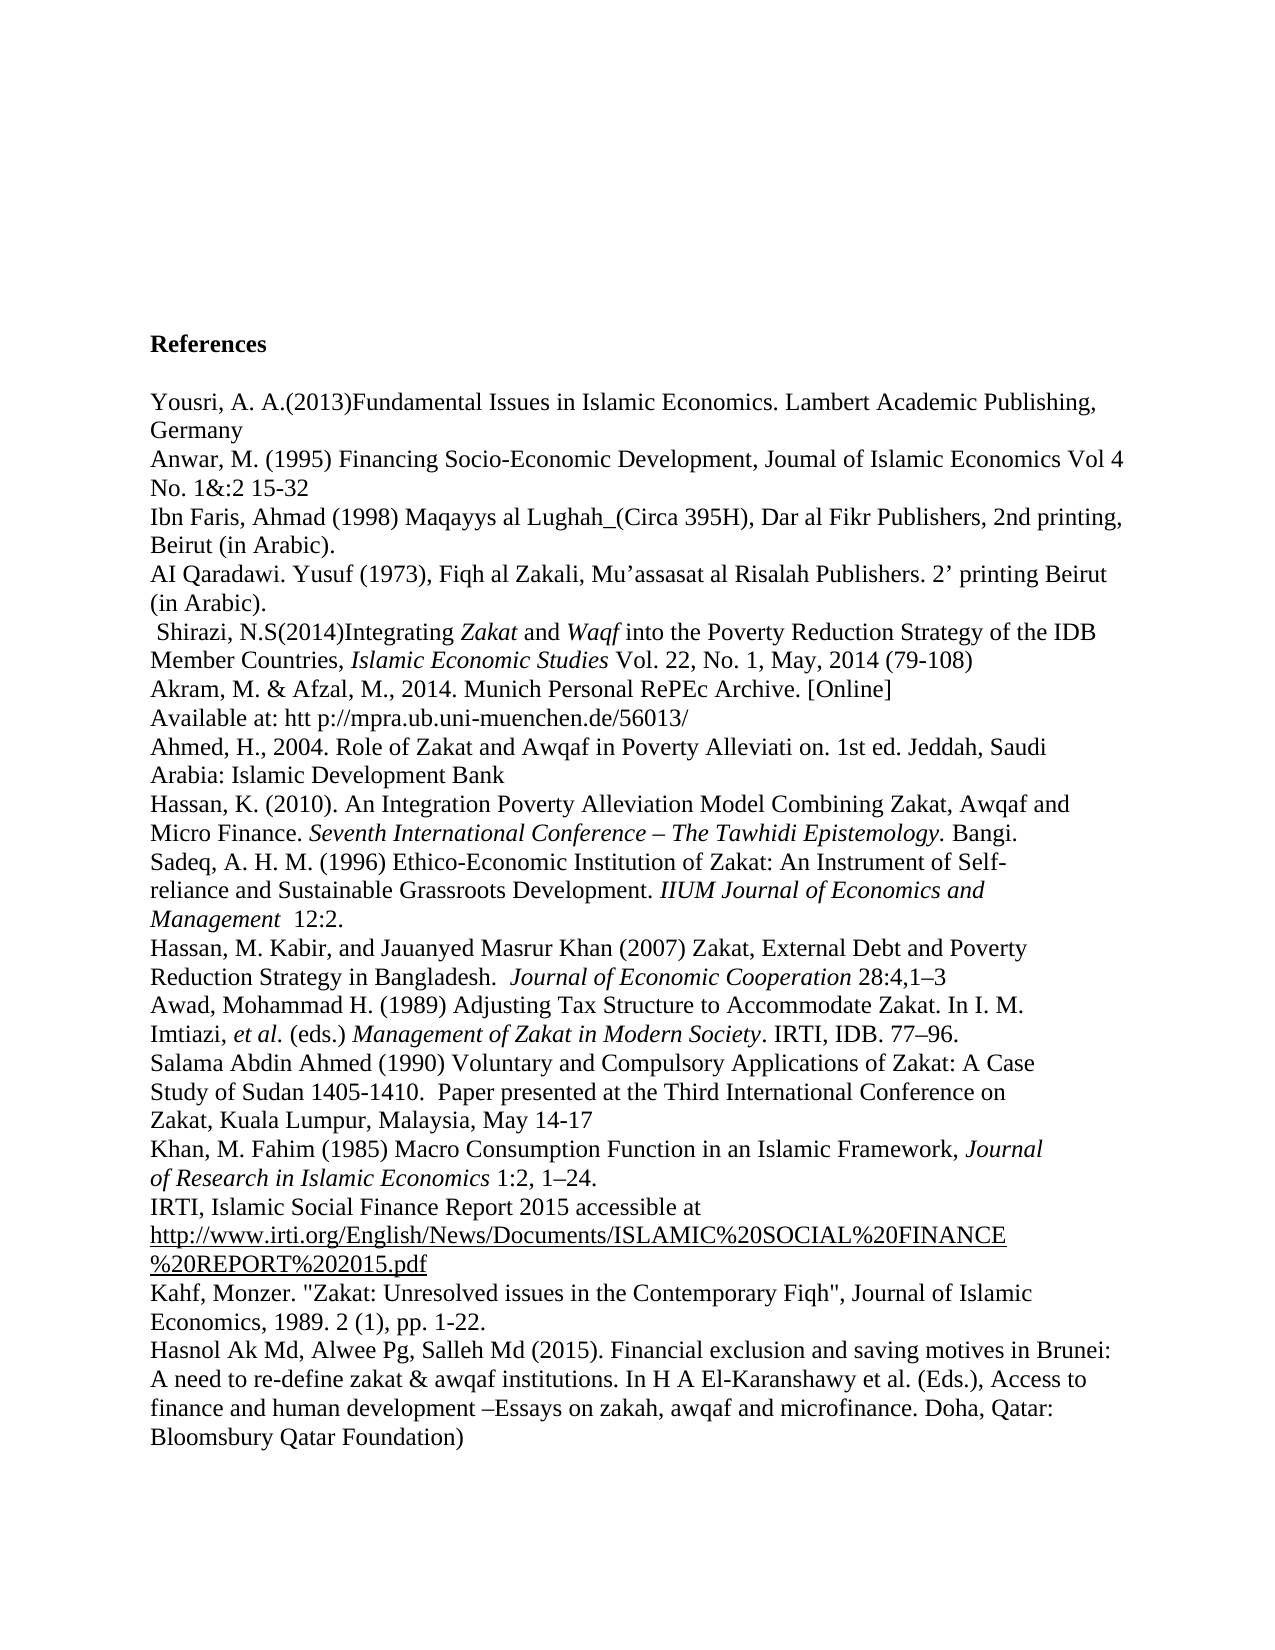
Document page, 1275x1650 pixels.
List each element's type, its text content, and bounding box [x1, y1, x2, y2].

text Available at: htt p://mpra.ub.uni-muenchen.de/56013/ [150, 703, 1125, 732]
text http://www.irti.org/English/News/Documents/ISLAMIC%20SOCIAL%20FINANCE%20REPORT%202015.pdf [150, 1221, 1125, 1278]
text Khan, M. Fahim (1985) Macro Consumption Function in an Islamic Framework, Journal [150, 1134, 1125, 1163]
text Hassan, M. Kabir, and Jauanyed Masrur Khan (2007) Zakat, External Debt and Poverty [150, 933, 1125, 962]
text Hassan, K. (2010). An Integration Poverty Alleviation Model Combining Zakat, Awqaf and Micro Finance. Seventh International Conference – The Tawhidi Epistemology. Bangi. [150, 789, 1125, 847]
text Awad, Mohammad H. (1989) Adjusting Tax Structure to Accommodate Zakat. In I. M. [150, 991, 1125, 1019]
text Shirazi, N.S(2014)Integrating Zakat and Waqf into the Poverty Reduction Strategy of the IDB Member Countries, Islamic Economic Studies Vol. 22, No. 1, May, 2014 (79-108) [150, 617, 1125, 674]
text Ahmed, H., 2004. Role of Zakat and Awqaf in Poverty Alleviati on. 1st ed. Jeddah, Saudi Arabia: Islamic Development Bank [150, 732, 1125, 789]
text IRTI, Islamic Social Finance Report 2015 accessible at [150, 1192, 1125, 1221]
text Yousri, A. A.(2013)Fundamental Issues in Islamic Economics. Lambert Academic Publishing, Germany [150, 387, 1125, 444]
text AI Qaradawi. Yusuf (1973), Fiqh al Zakali, Mu’assasat al Risalah Publishers. 2’ printing Beirut (in Arabic). [150, 559, 1125, 617]
text References [150, 329, 1125, 358]
text Reduction Strategy in Bangladesh. Journal of Economic Cooperation 28:4,1–3 [150, 962, 1125, 991]
text of Research in Islamic Economics 1:2, 1–24. [150, 1163, 1125, 1192]
text Ibn Faris, Ahmad (1998) Maqayys al Lughah_(Circa 395H), Dar al Fikr Publishers, 2nd printing, Beirut (in Arabic). [150, 502, 1125, 559]
text Kahf, Monzer. "Zakat: Unresolved issues in the Contemporary Fiqh", Journal of Islamic Economics, 1989. 2 (1), pp. 1-22. [150, 1278, 1125, 1336]
text Salama Abdin Ahmed (1990) Voluntary and Compulsory Applications of Zakat: A Case [150, 1048, 1125, 1077]
text Imtiazi, et al. (eds.) Management of Zakat in Modern Society. IRTI, IDB. 77–96. [150, 1019, 1125, 1048]
text Management 12:2. [150, 904, 1125, 933]
text Anwar, M. (1995) Financing Socio-Economic Development, Joumal of Islamic Economics Vol 4 No. 1&:2 15-32 [150, 444, 1125, 502]
text Sadeq, A. H. M. (1996) Ethico-Economic Institution of Zakat: An Instrument of Self- [150, 847, 1125, 876]
text Study of Sudan 1405-1410. Paper presented at the Third International Conference on [150, 1077, 1125, 1106]
text reliance and Sustainable Grassroots Development. IIUM Journal of Economics and [150, 876, 1125, 904]
text Zakat, Kuala Lumpur, Malaysia, May 14-17 [150, 1106, 1125, 1134]
text Akram, M. & Afzal, M., 2014. Munich Personal RePEc Archive. [Online] [150, 674, 1125, 703]
text Hasnol Ak Md, Alwee Pg, Salleh Md (2015). Financial exclusion and saving motives in Brunei: A need to re-define zakat & awqaf institutions. In H A El-Karanshawy et al. (Eds.), Access to finance and human development –Essays on zakah, awqaf and microfinance. Doha, Qatar: Bloomsbury Qatar Foundation) [150, 1336, 1125, 1451]
